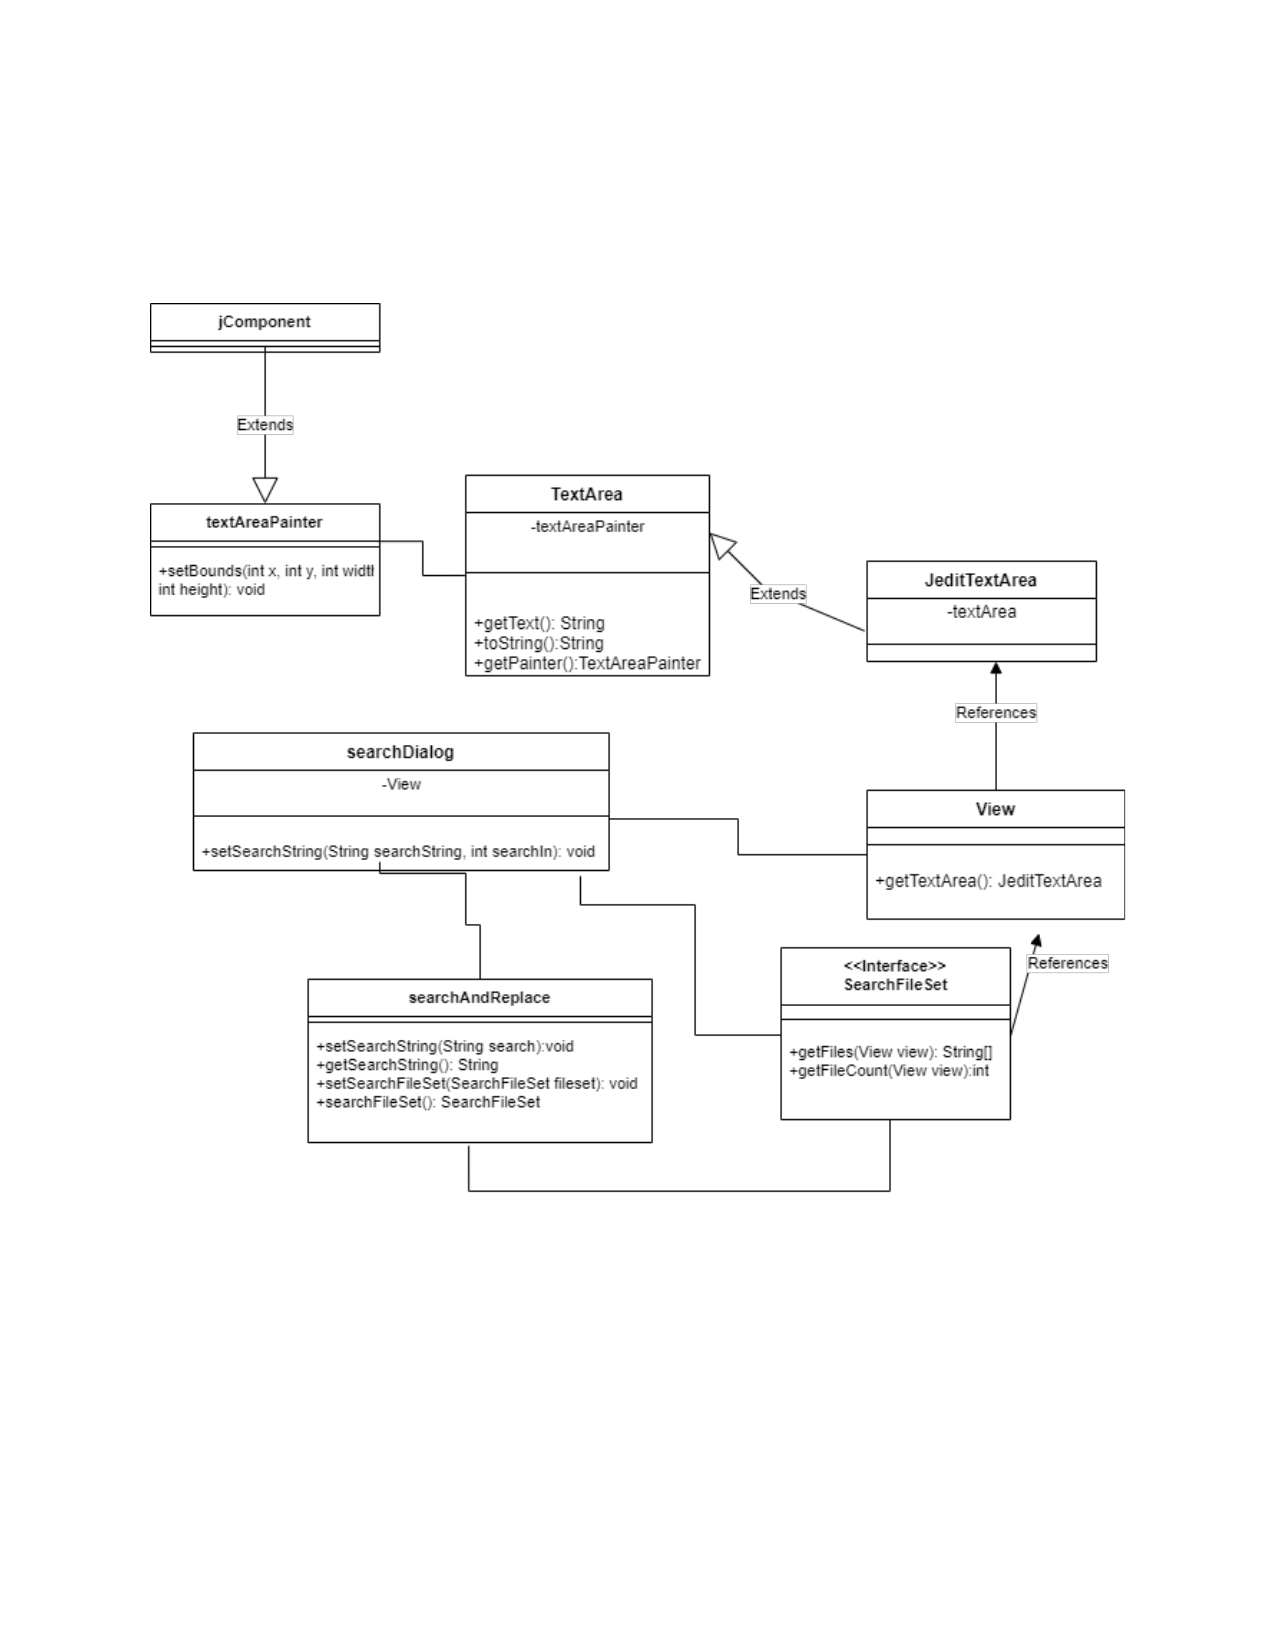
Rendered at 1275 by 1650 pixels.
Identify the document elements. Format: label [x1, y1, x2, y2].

picture [150, 303, 1125, 1195]
